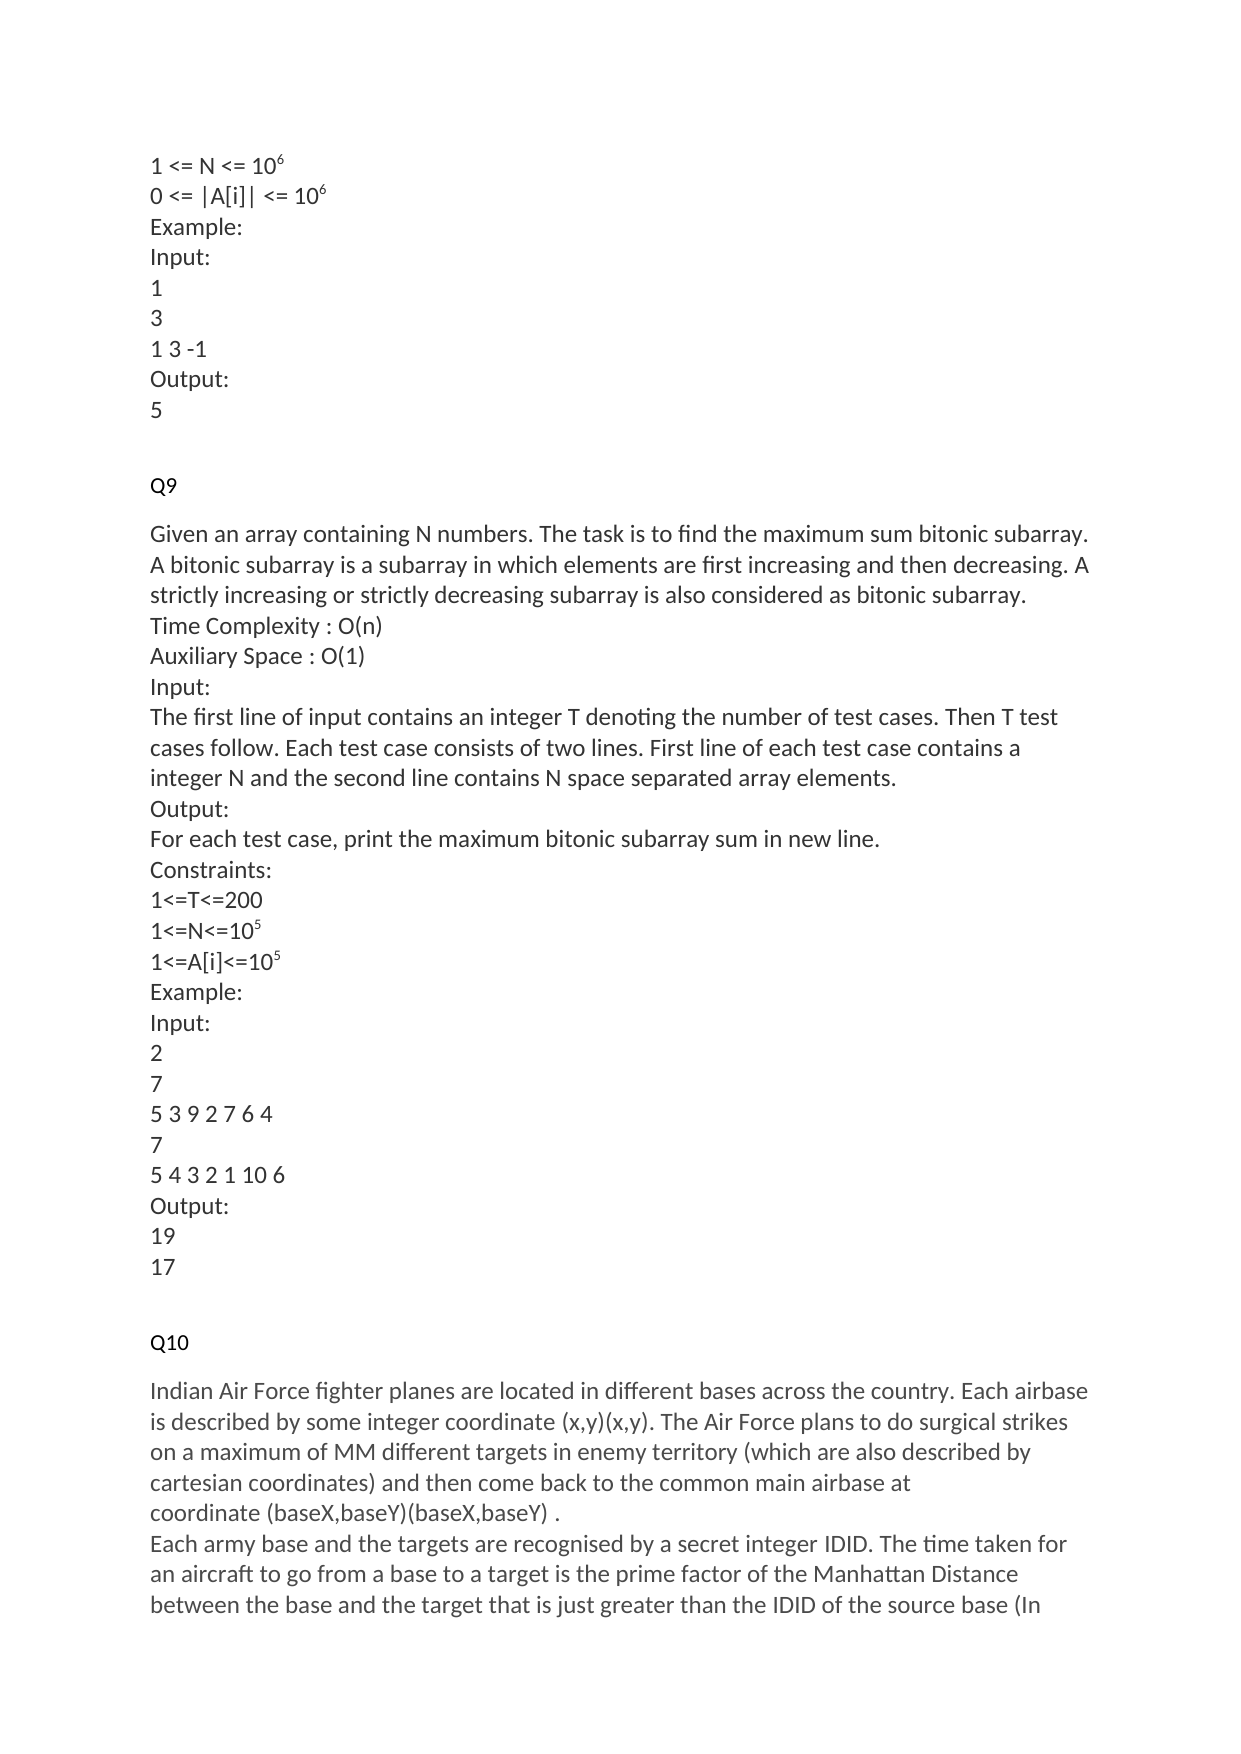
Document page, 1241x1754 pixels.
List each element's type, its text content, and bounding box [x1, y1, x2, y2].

text Given an array containing N numbers. The task is to find the maximum sum bitonic subarray. A bitonic subarray is a subarray in which elements are first increasing and then decreasing. A strictly increasing or strictly decreasing subarray is also considered as bitonic subarray. [150, 518, 1090, 610]
text Example: Input: 1 3 1 3 -1 Output: 5 [150, 211, 1090, 425]
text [150, 1528, 1090, 1619]
text Output: 19 17 [150, 1190, 1090, 1281]
text Q10 [150, 1328, 1090, 1356]
text Example: Input: 2 7 5 3 9 2 7 6 4 7 5 4 3 2 1 10 6 [150, 976, 1090, 1190]
text Output: For each test case, print the maximum bitonic subarray sum in new line. [150, 793, 1090, 854]
text Q9 [150, 472, 1090, 499]
text Time Complexity : O(n) Auxiliary Space : O(1) [150, 610, 1090, 671]
text Input: The first line of input contains an integer T denoting the number of test cases. Then T test cases follow. Each test case consists of two lines. First line of each test case contains a integer N and the second line contains N space separated array elements. [150, 671, 1090, 793]
text Constraints: 1<=T<=200 1<=N<=105 1<=A[i]<=105 [150, 854, 1090, 976]
text Indian Air Force fighter planes are located in different bases across the country. Each airbase is described by some integer coordinate (x,y)(x,y). The Air Force plans to do surgical strikes on a maximum of MM different targets in enemy territory (which are also described by cartesian coordinates) and then come back to the common main airbase at coordinate (baseX,baseY)(baseX,baseY) . [150, 1375, 1090, 1528]
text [150, 150, 1090, 211]
